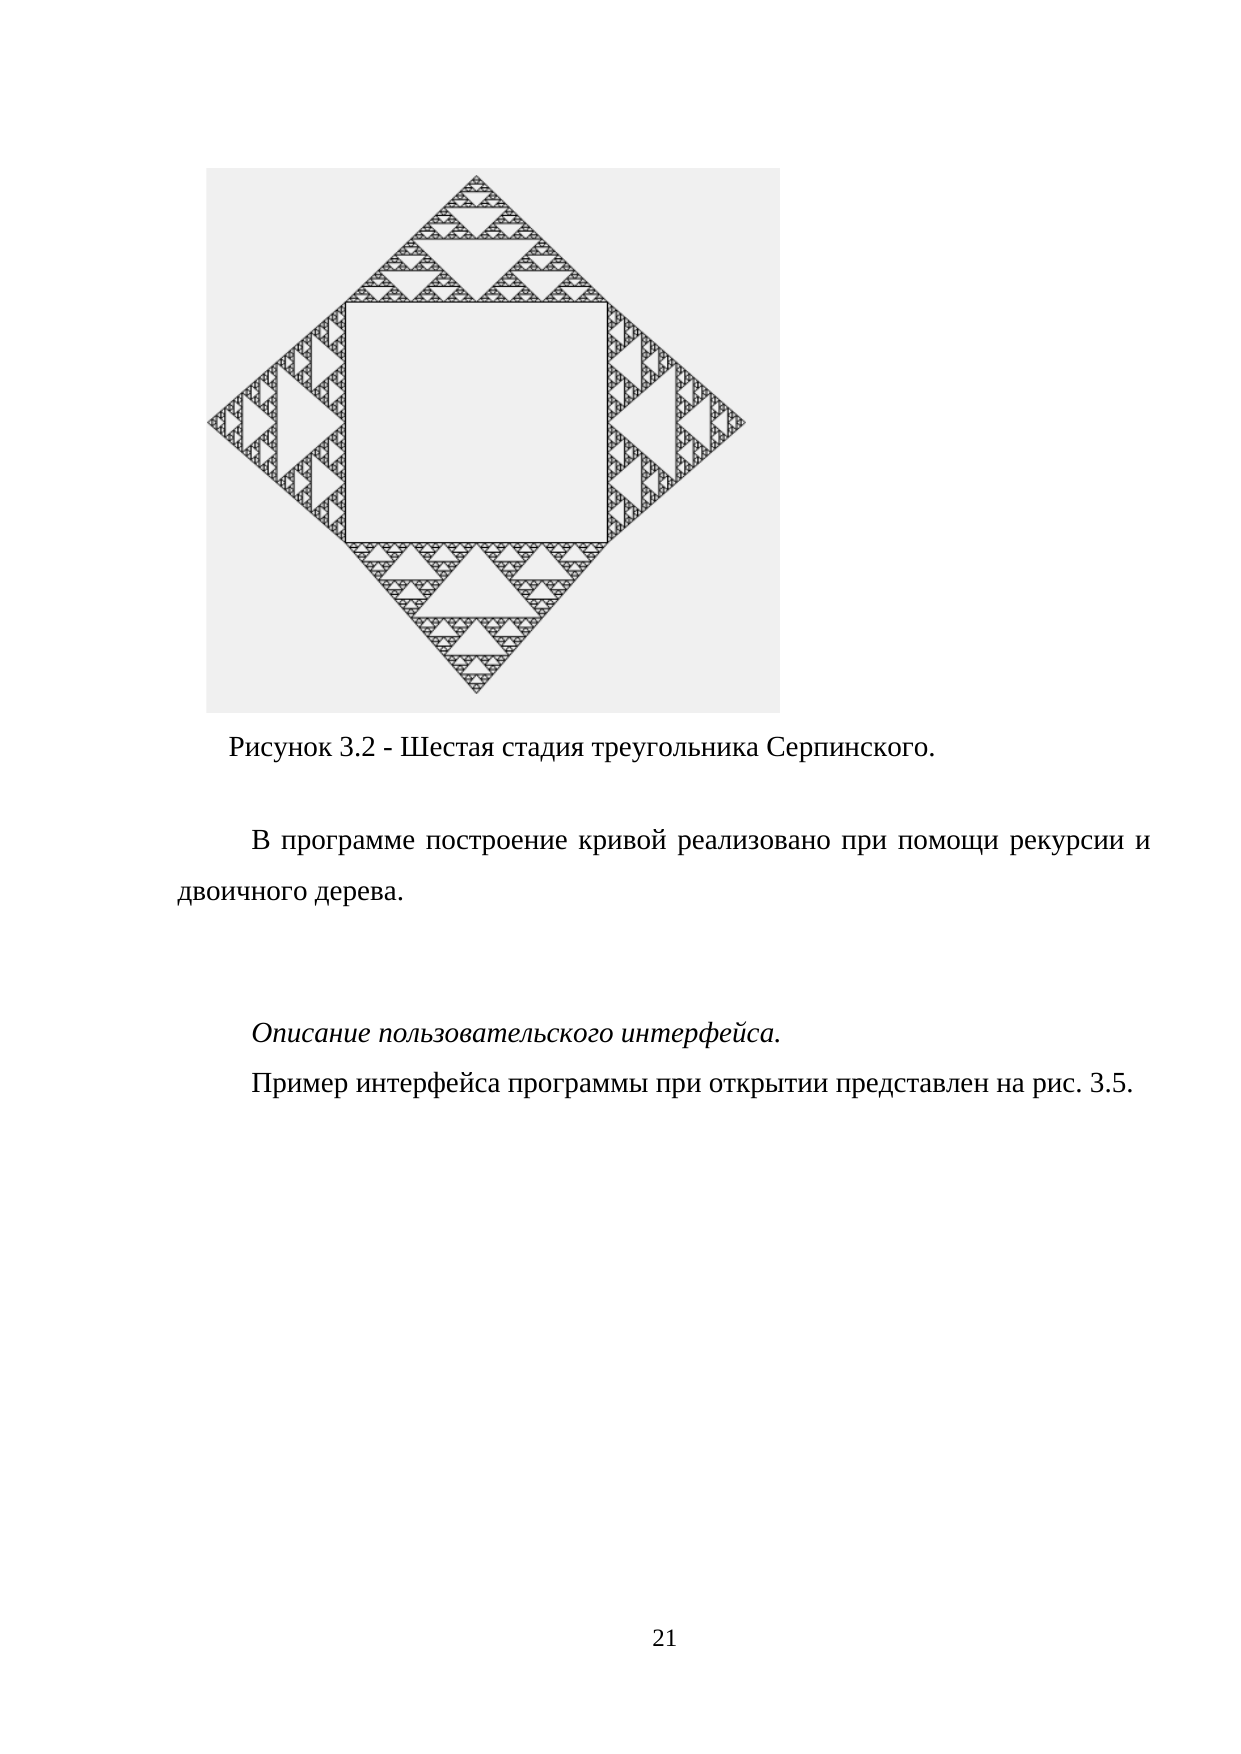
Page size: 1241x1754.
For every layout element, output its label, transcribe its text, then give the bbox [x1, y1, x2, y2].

text Пример интерфейса программы при открытии представлен на рис. 3.5. [177, 1065, 1152, 1099]
text В программе построение кривой реализовано при помощи рекурсии и двоичного дерева. [177, 822, 1152, 906]
text Рисунок 3.2 - Шестая стадия треугольника Серпинского. [177, 729, 1152, 762]
subtitle Описание пользовательского интерфейса. [177, 1015, 1152, 1048]
picture [206, 168, 780, 713]
